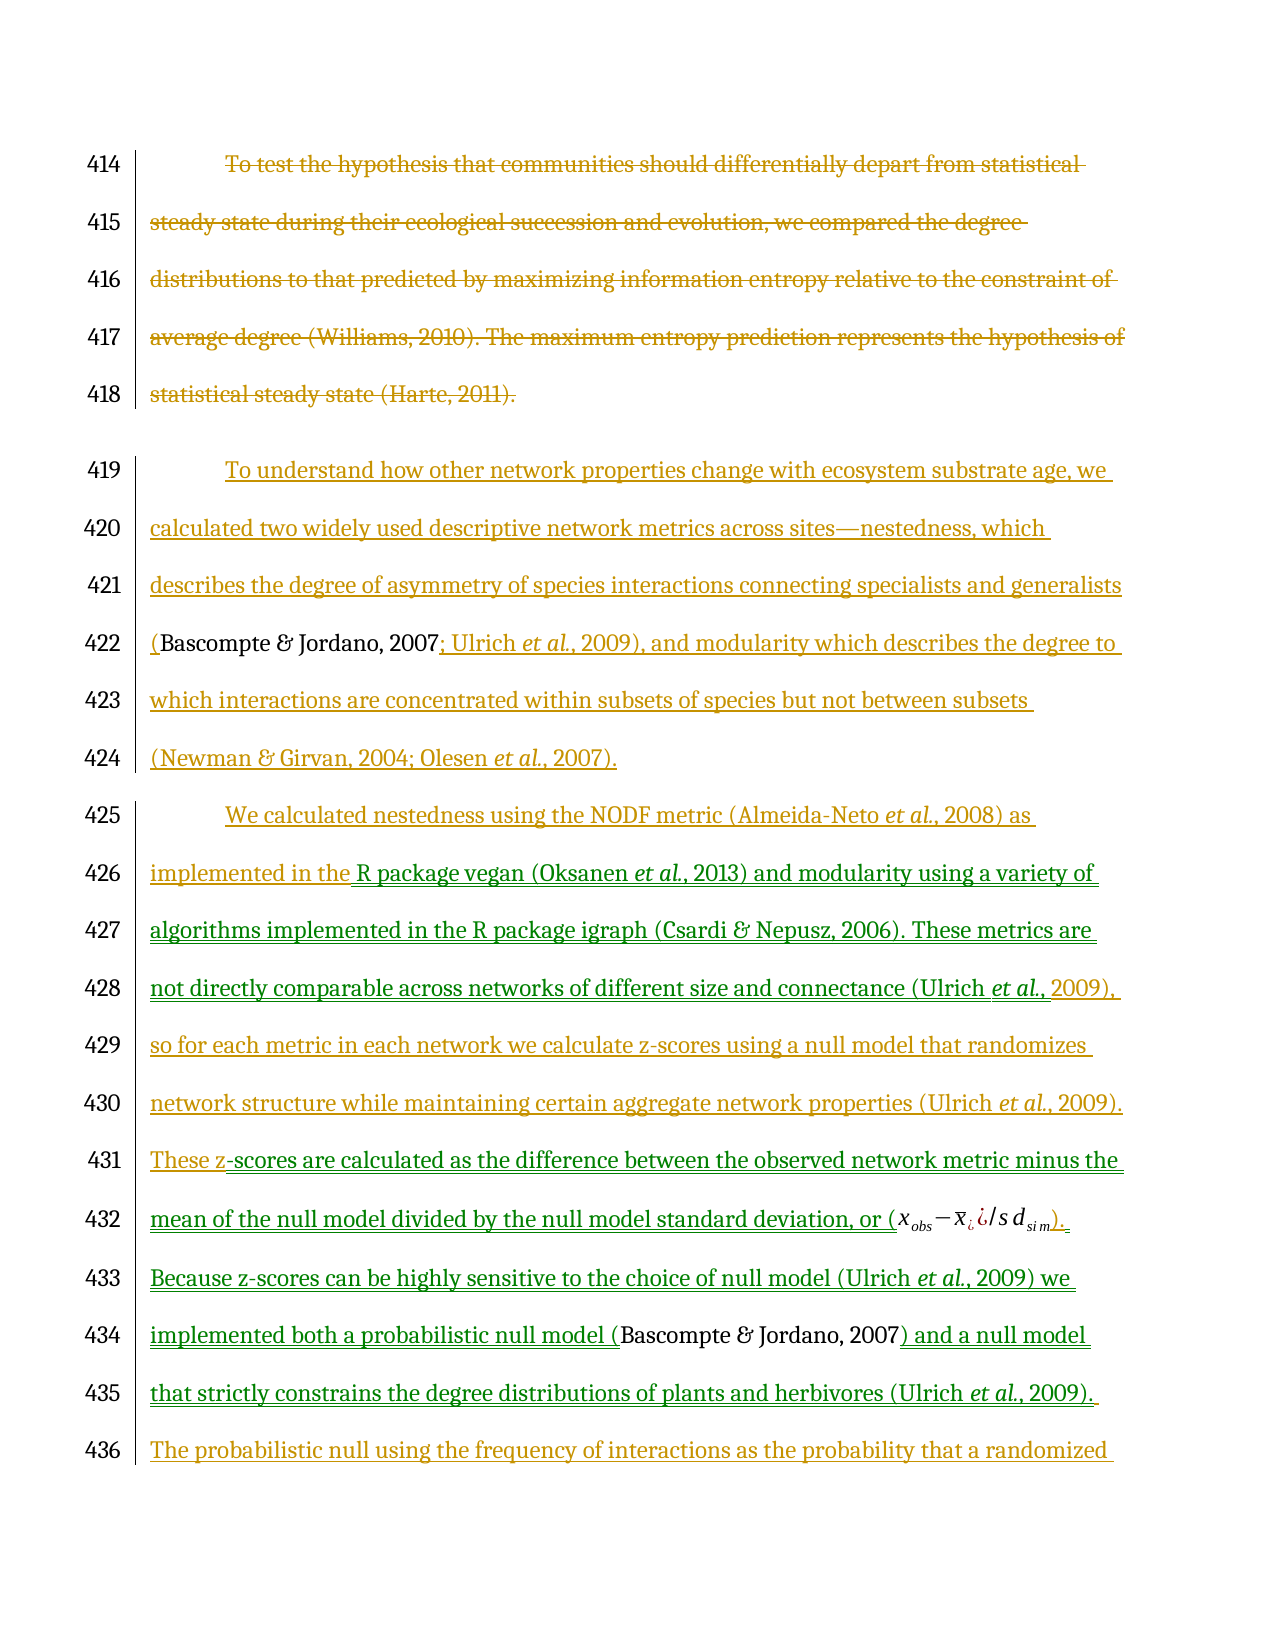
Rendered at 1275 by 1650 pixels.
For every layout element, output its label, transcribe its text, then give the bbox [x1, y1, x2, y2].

text Bascompte & Jordano, 2007 [150, 456, 1125, 772]
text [150, 801, 1125, 1465]
